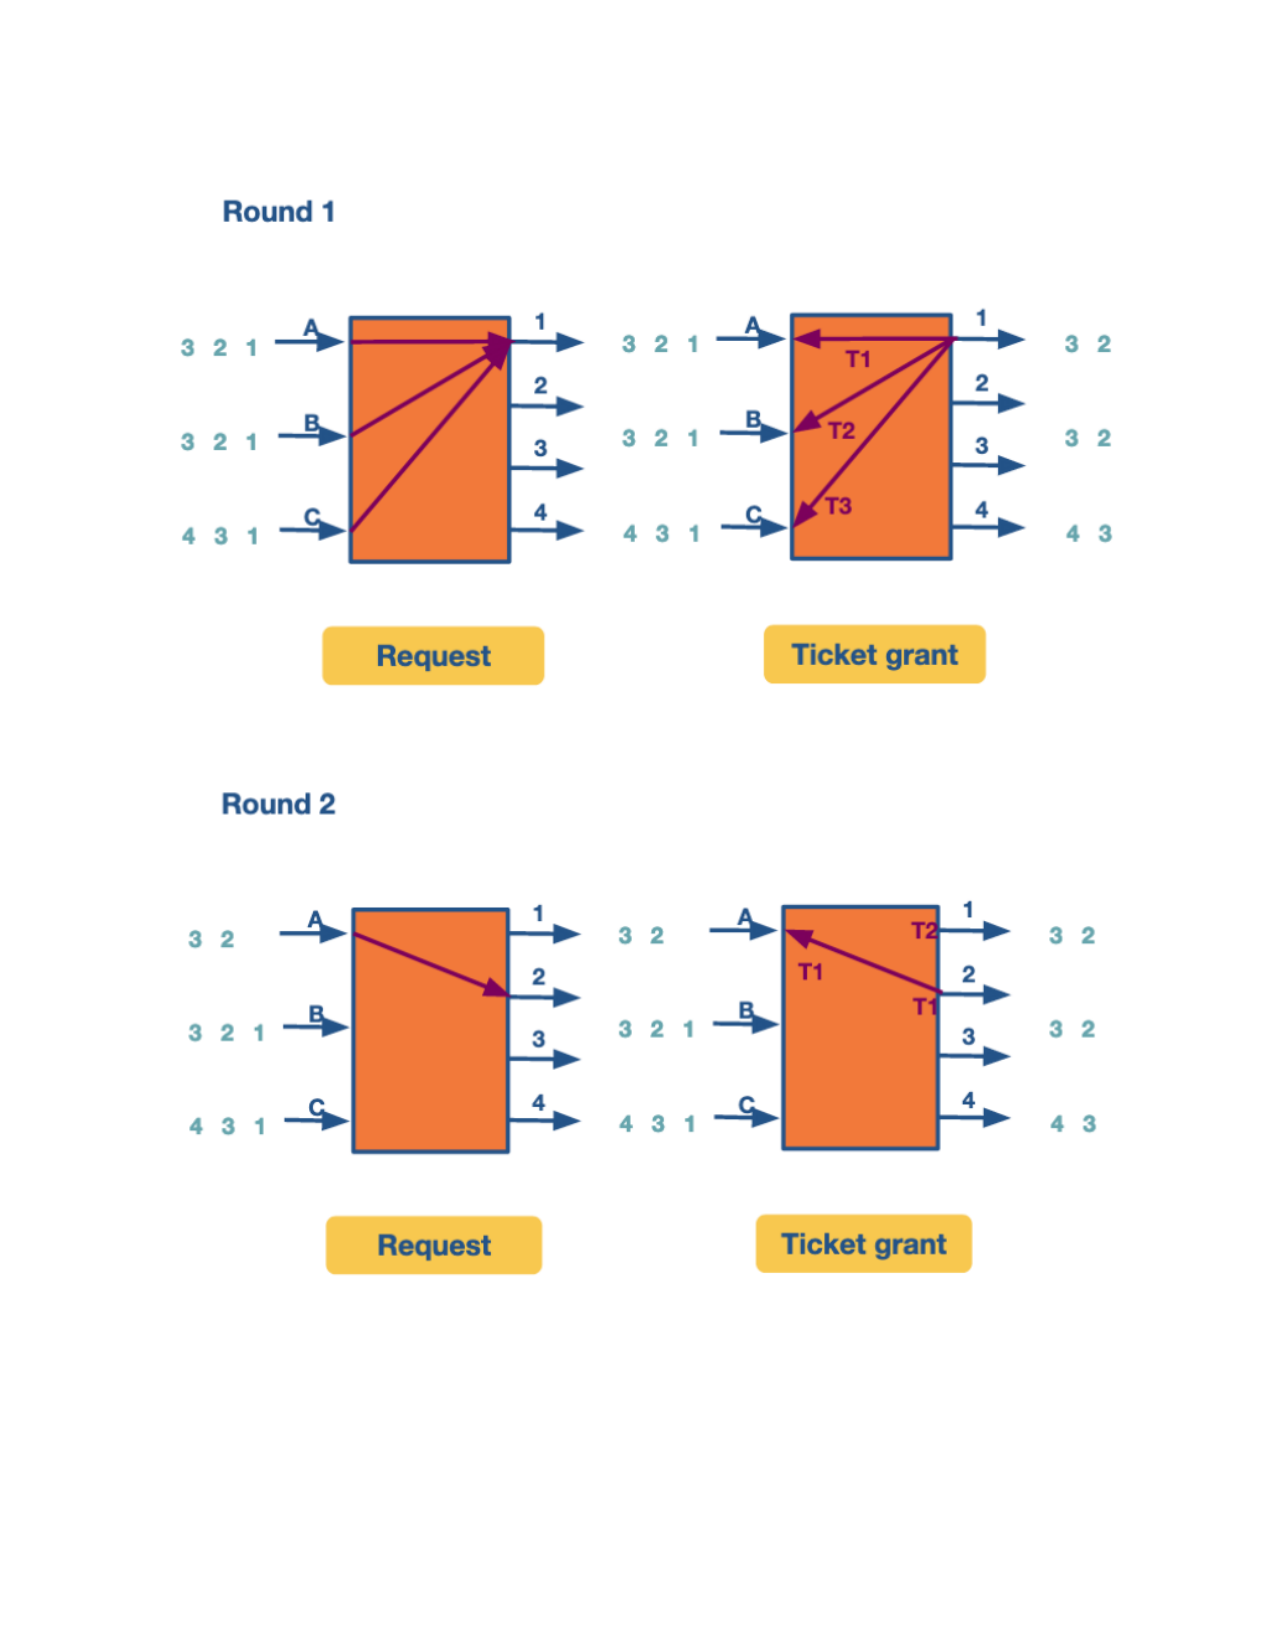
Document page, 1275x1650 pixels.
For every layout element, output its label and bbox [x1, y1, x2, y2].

picture [150, 786, 1125, 1304]
picture [150, 197, 1125, 768]
